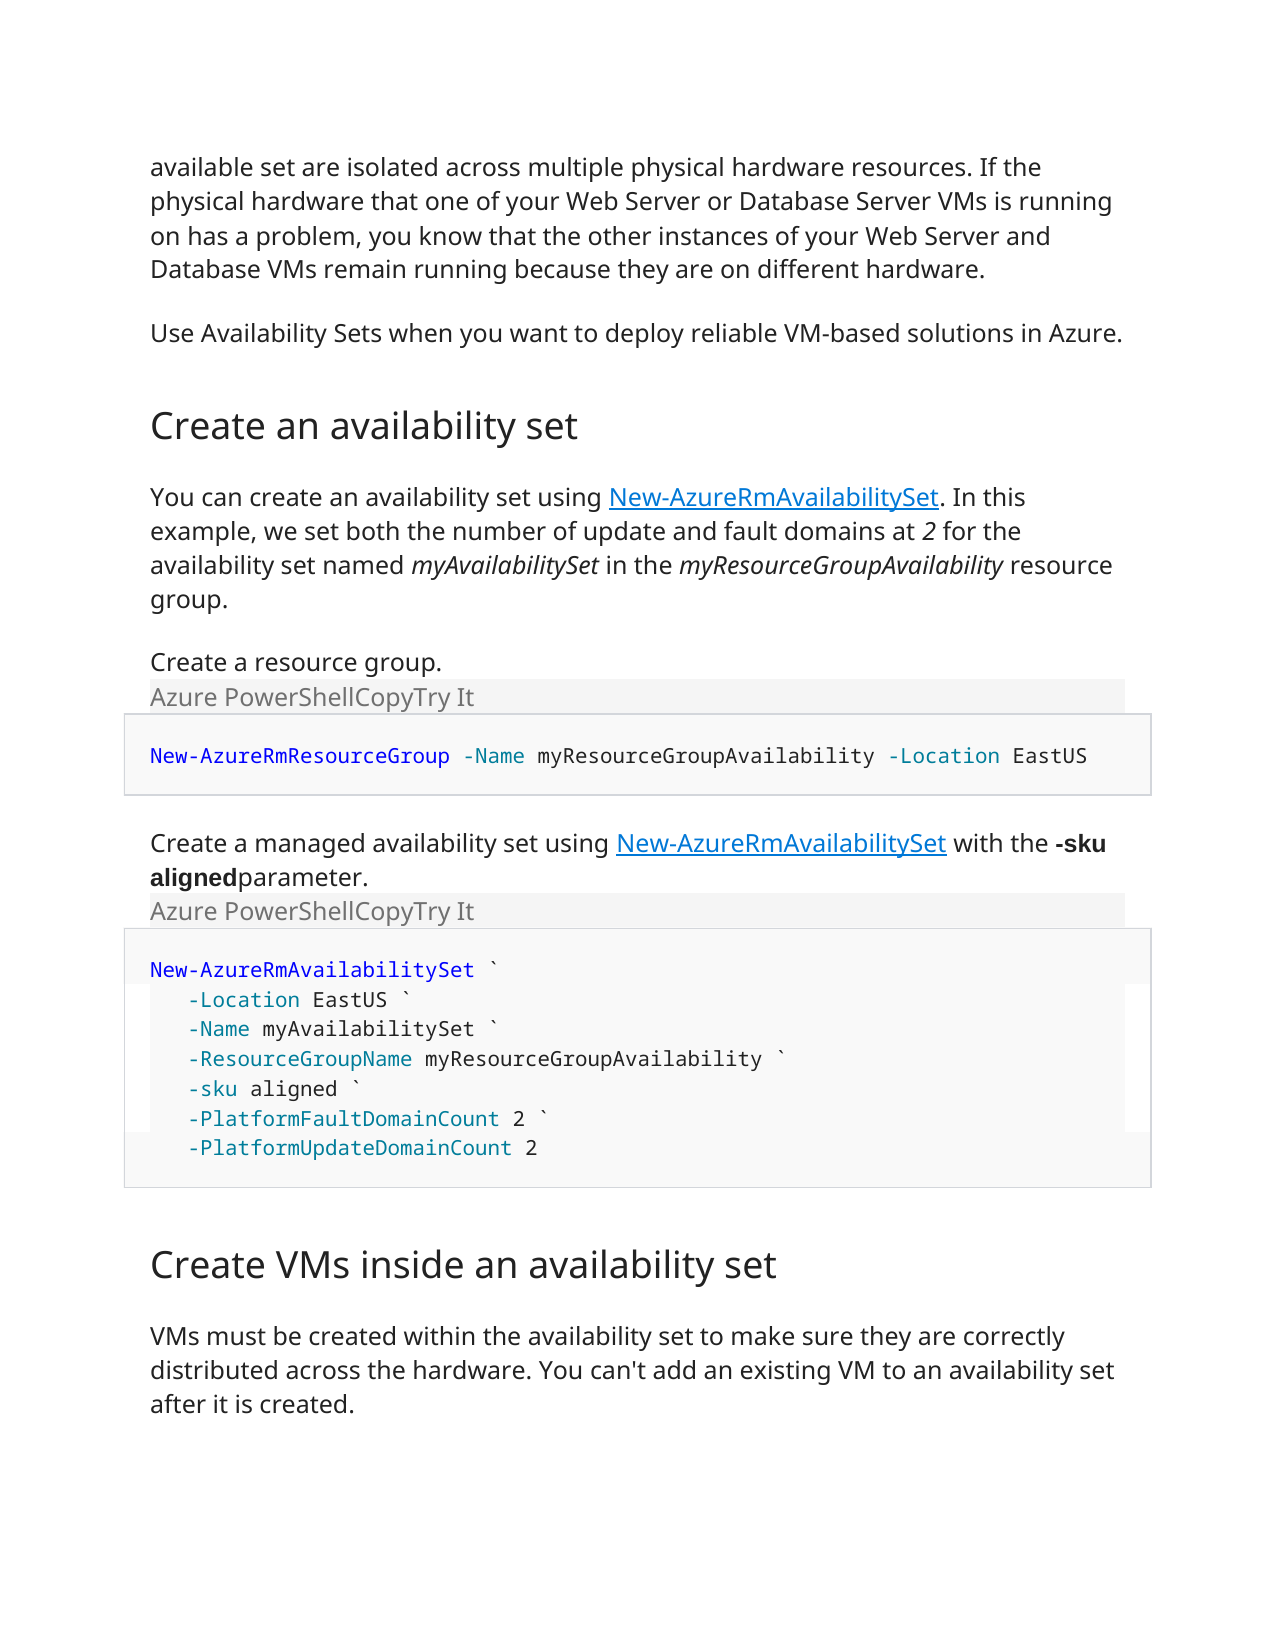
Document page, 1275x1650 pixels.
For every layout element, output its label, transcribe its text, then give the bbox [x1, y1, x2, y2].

text VMs must be created within the availability set to make sure they are correctly distributed across the hardware. You can't add an existing VM to an availability set after it is created. [150, 1318, 1125, 1421]
text -sku aligned ` [150, 1073, 1125, 1102]
text Create a resource group. [150, 645, 1125, 679]
text New-AzureRmAvailabilitySet ` [125, 929, 1150, 984]
text Create an availability set [150, 399, 1125, 451]
text You can create an availability set using New-AzureRmAvailabilitySet. In this example, we set both the number of update and fault domains at 2 for the availability set named myAvailabilitySet in the myResourceGroupAvailability resource group. [150, 480, 1125, 616]
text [150, 150, 1125, 286]
text -Name myAvailabilitySet ` [150, 1013, 1125, 1043]
text Create a managed availability set using New-AzureRmAvailabilitySet with the -sku alignedparameter. [150, 825, 1125, 893]
text New-AzureRmResourceGroup -Name myResourceGroupAvailability -Location EastUS [125, 715, 1150, 794]
text Azure PowerShellCopyTry It [150, 679, 1125, 713]
text Azure PowerShellCopyTry It [150, 893, 1125, 927]
text -Location EastUS ` [150, 984, 1125, 1013]
text Create VMs inside an availability set [150, 1238, 1125, 1289]
text Use Availability Sets when you want to deploy reliable VM-based solutions in Azure. [150, 315, 1125, 349]
text -PlatformUpdateDomainCount 2 [125, 1106, 1150, 1187]
text -ResourceGroupName myResourceGroupAvailability ` [150, 1043, 1125, 1073]
